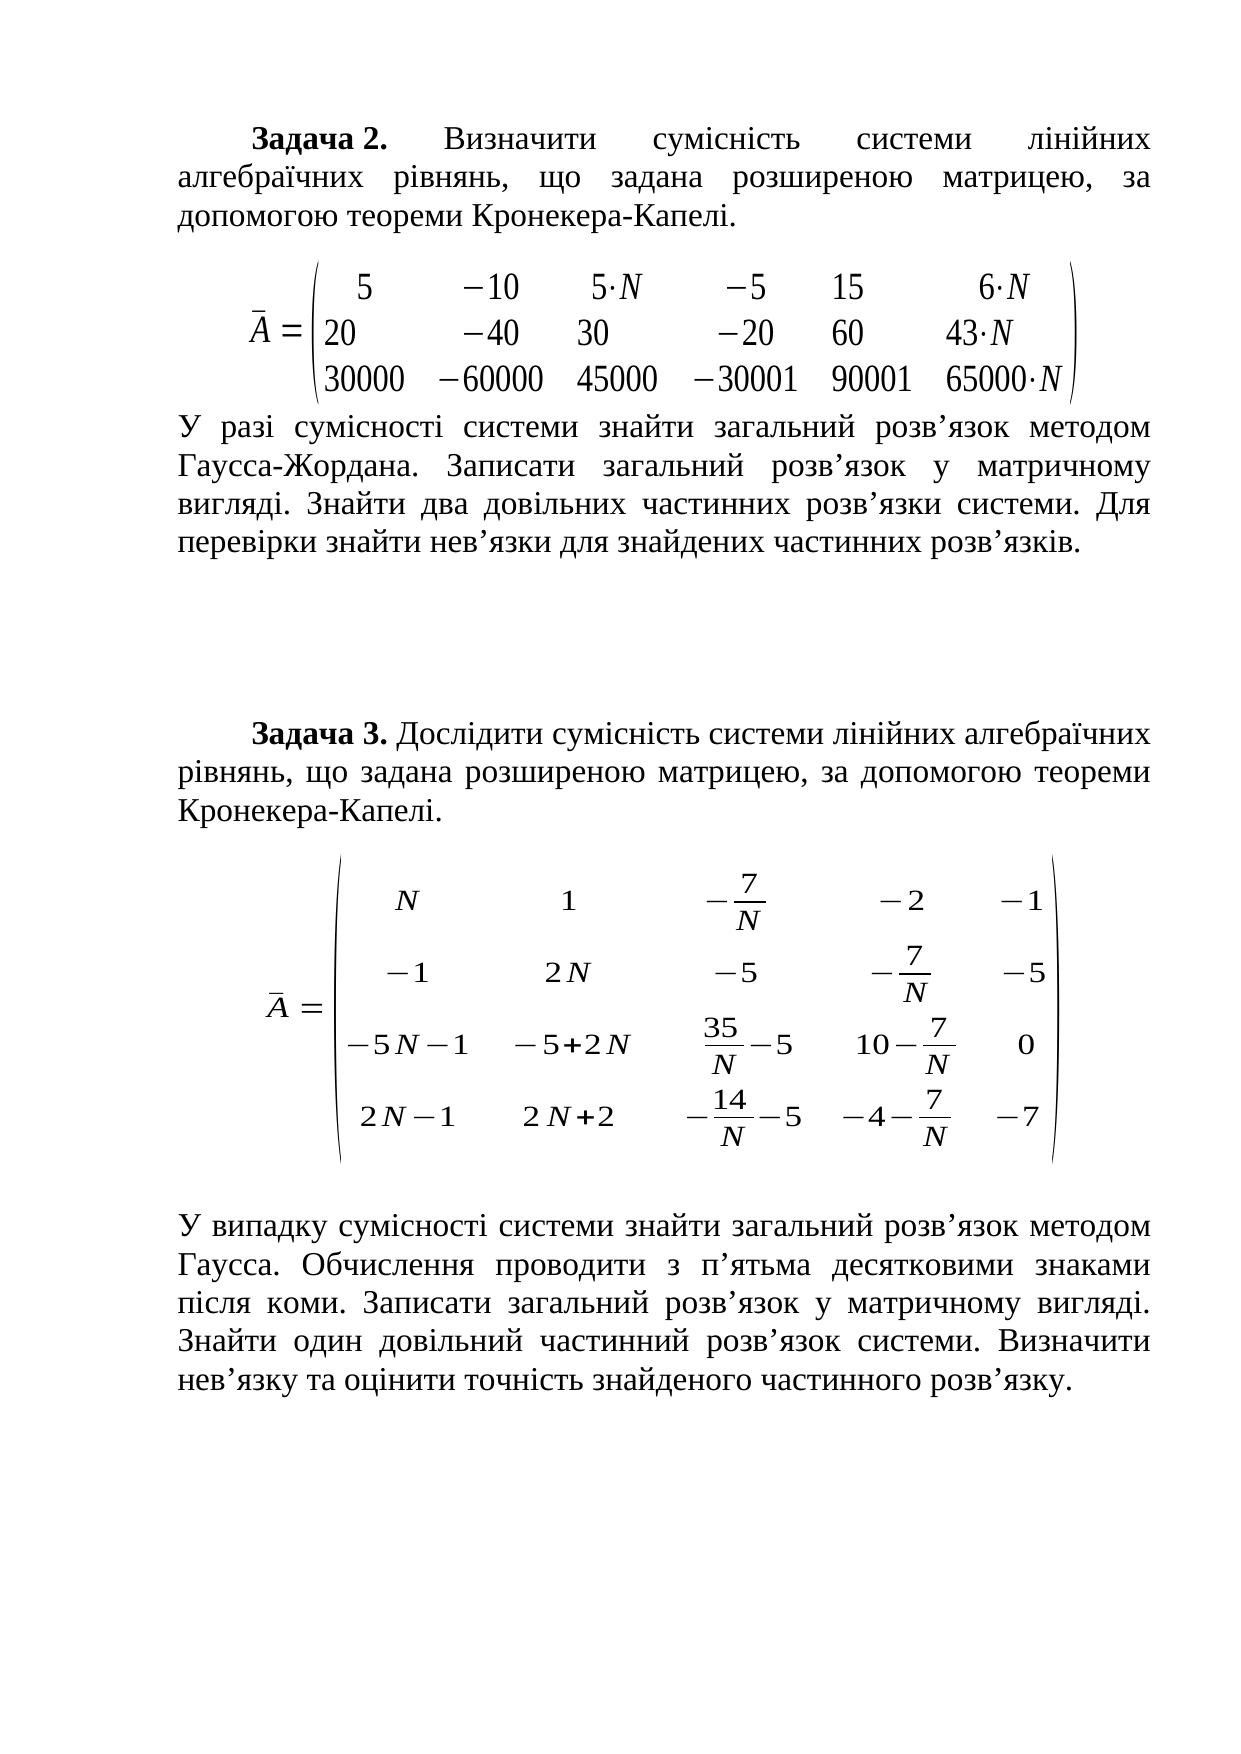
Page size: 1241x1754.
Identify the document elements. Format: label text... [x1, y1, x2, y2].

text У разі сумісності системи знайти загальний розв’язок методом Гаусса-Жордана. Записати загальний розв’язок у матричному вигляді. Знайти два довільних частинних розв’язки системи. Для перевірки знайти нев’язки для знайдених частинних розв’язків. [177, 407, 1152, 560]
text У випадку сумісності системи знайти загальний розв’язок методом Гаусса. Обчислення проводити з п’ятьма десятковими знаками після коми. Записати загальний розв’язок у матричному вигляді. Знайти один довільний частинний розв’язок системи. Визначити нев’язку та оцінити точність знайденого частинного розв’язку. [177, 1206, 1152, 1397]
text Задача 3. Дослідити сумісність системи лінійних алгебраїчних рівнянь, що задана розширеною матрицею, за допомогою теореми Кронекера-Капелі. [177, 713, 1152, 828]
text Задача 2. Визначити сумісність системи лінійних алгебраїчних рівнянь, що задана розширеною матрицею, за допомогою теореми Кронекера-Капелі. [177, 118, 1152, 233]
